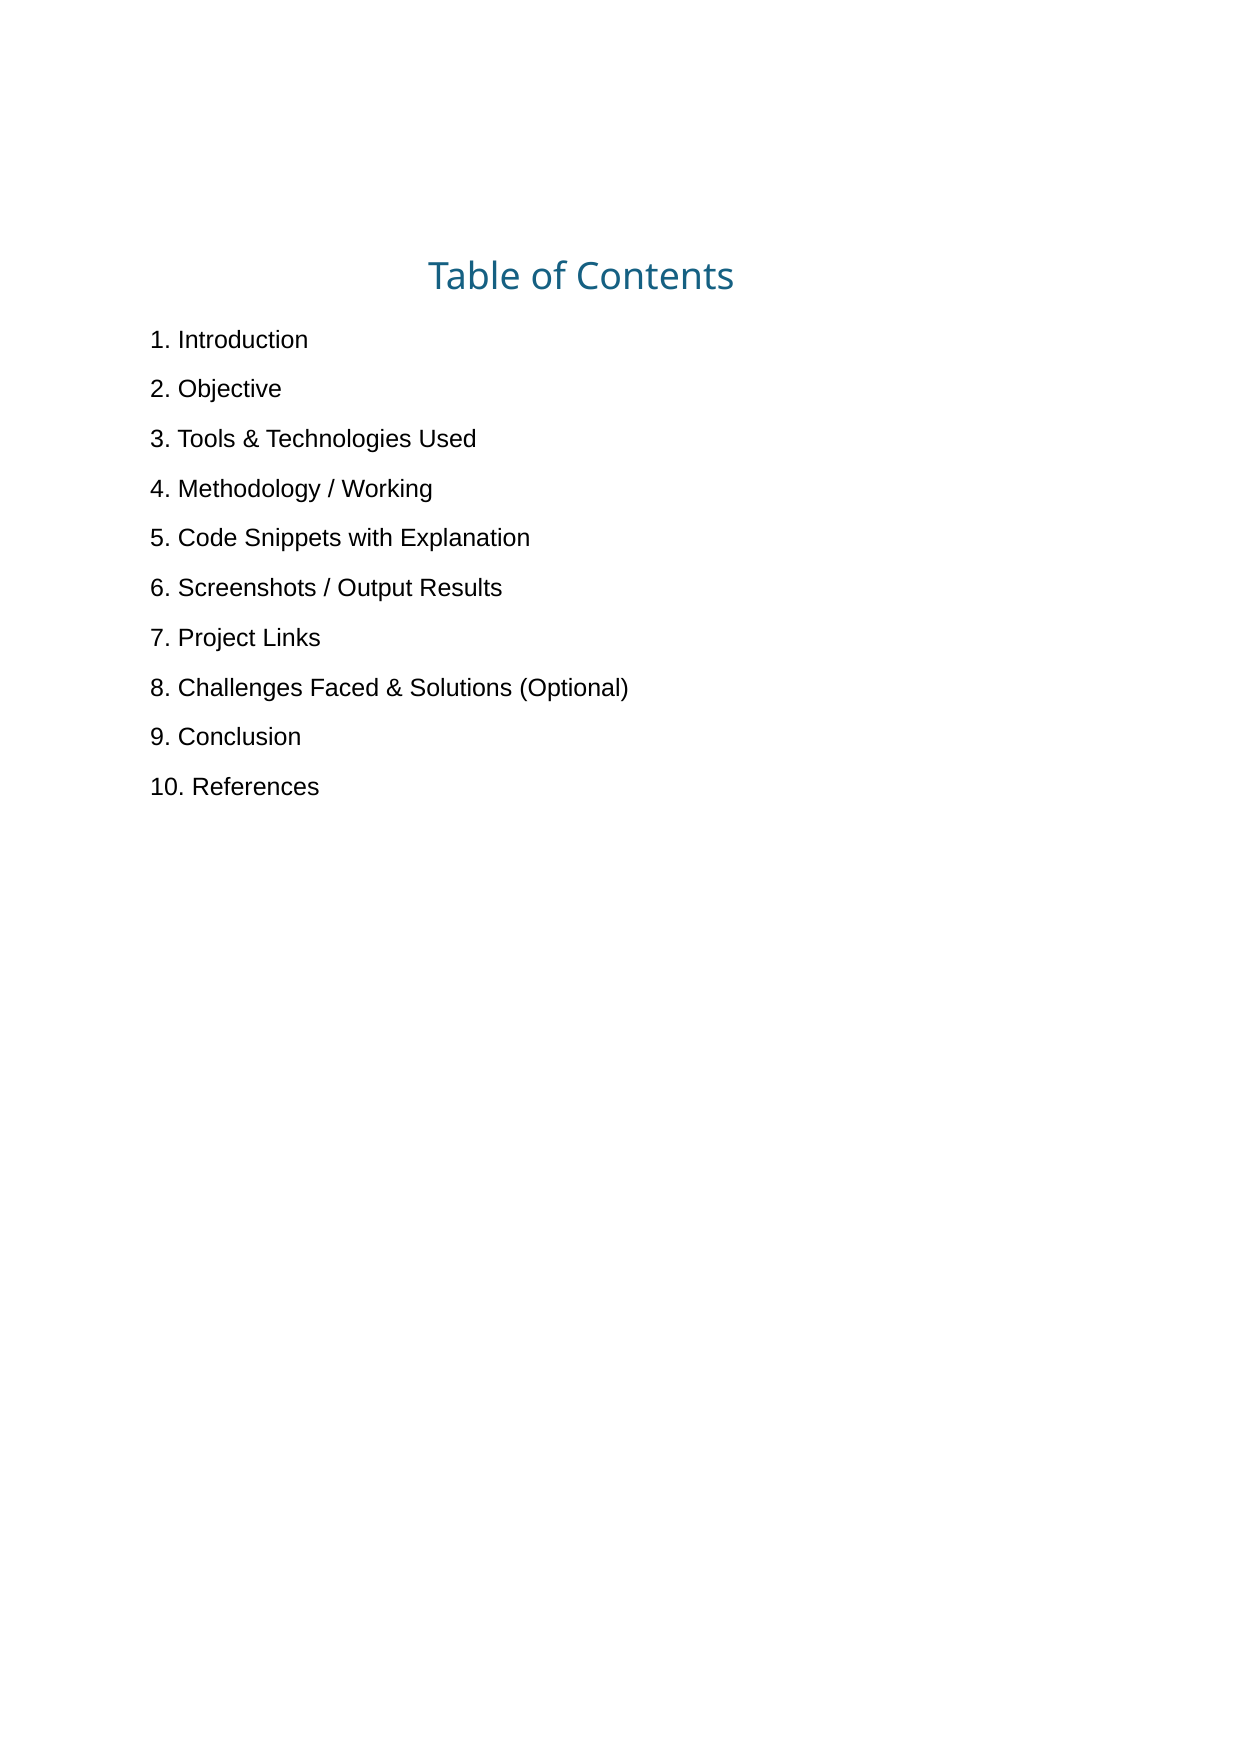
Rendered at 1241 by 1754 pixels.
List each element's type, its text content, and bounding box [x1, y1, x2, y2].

text 10. References [150, 772, 1090, 801]
text 5. Code Snippets with Explanation [150, 523, 1090, 552]
text 6. Screenshots / Output Results [150, 573, 1090, 602]
text 1. Introduction [150, 325, 1090, 353]
text 4. Methodology / Working [150, 474, 1090, 502]
text 7. Project Links [150, 623, 1090, 652]
text Table of Contents [150, 249, 1090, 300]
text 3. Tools & Technologies Used [150, 424, 1090, 453]
text 8. Challenges Faced & Solutions (Optional) [150, 672, 1090, 701]
text 9. Conclusion [150, 722, 1090, 751]
text 2. Objective [150, 374, 1090, 403]
